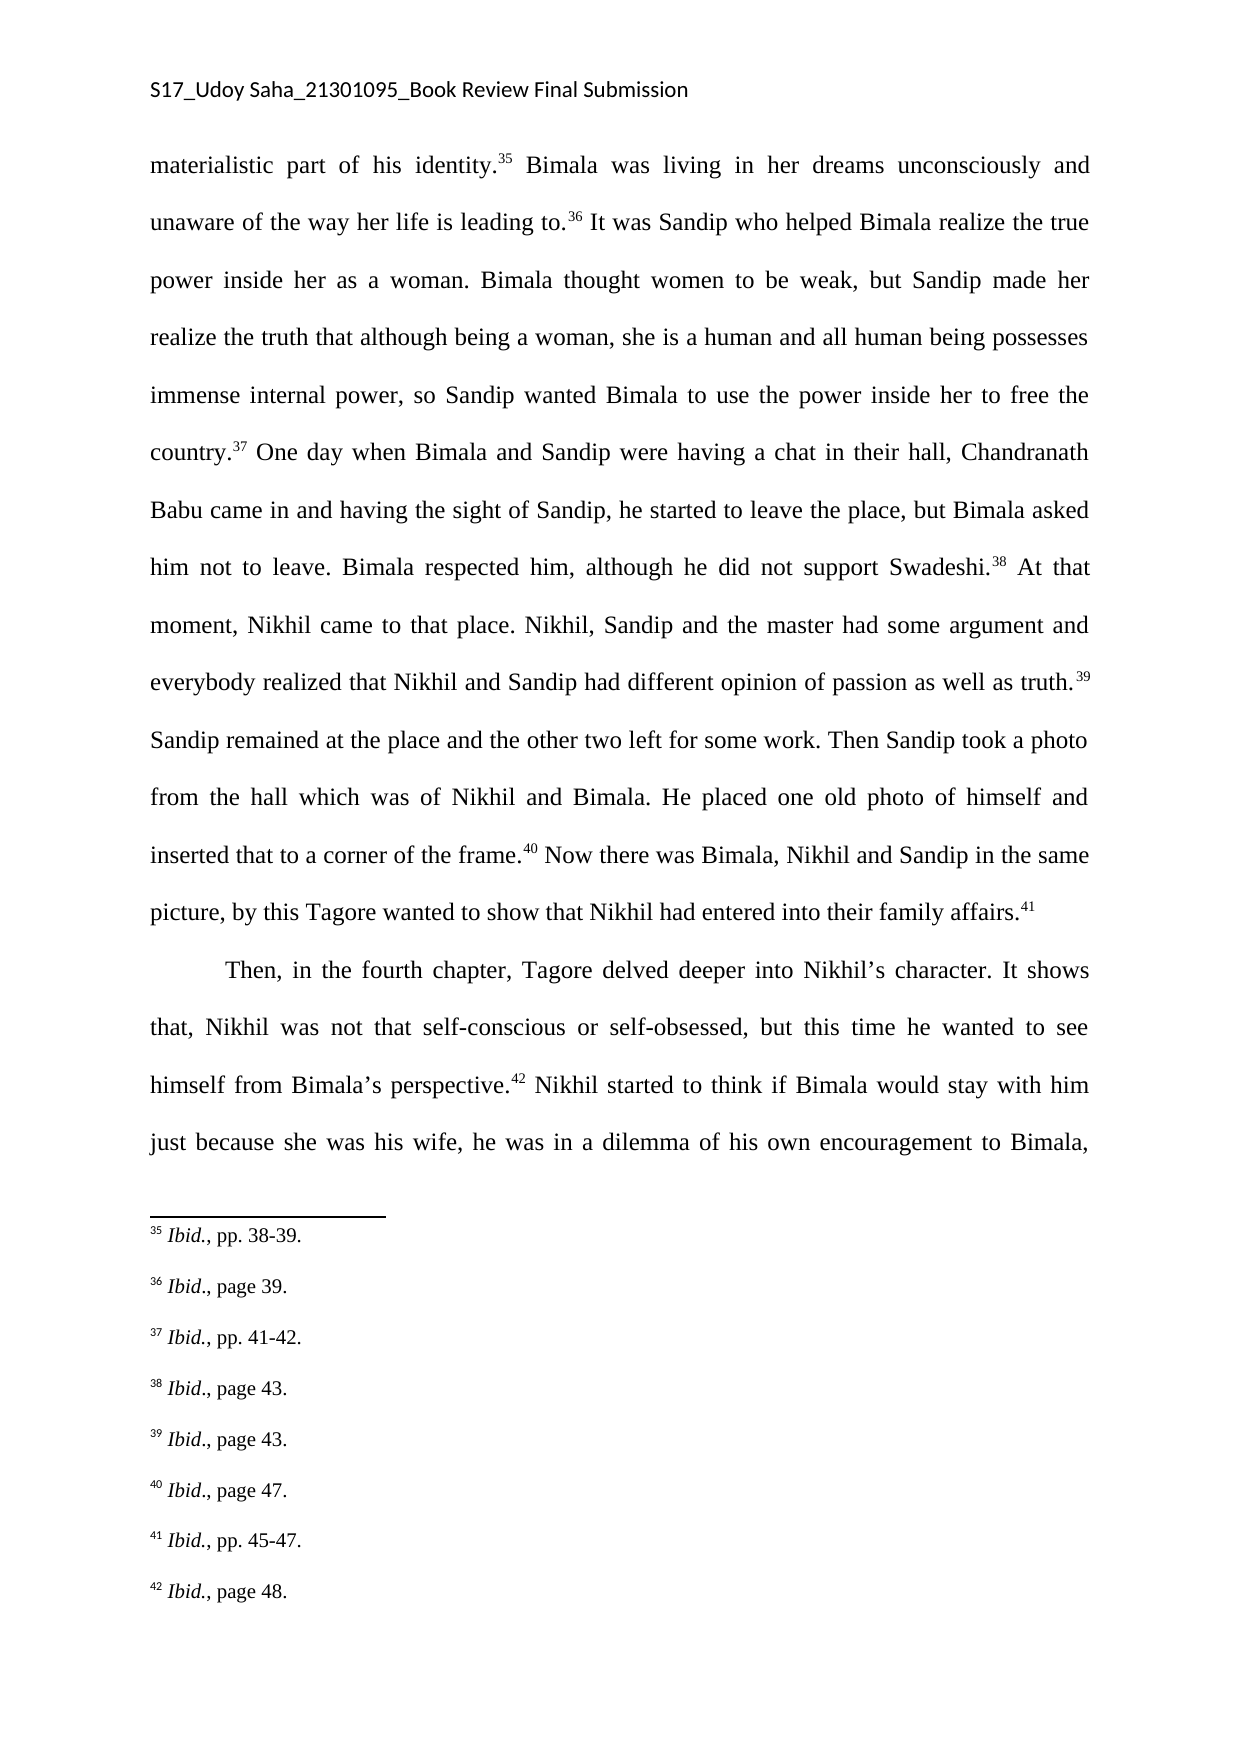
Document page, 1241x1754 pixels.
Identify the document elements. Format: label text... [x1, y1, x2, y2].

text The situation got even intense when Bimala started to tell lie to Nikhil about Sandip and her deeds. One day Sandip was hurriedly entering the house and one guard of the house, named Nanku, tried to stop him. But Sandip mistreated with him for what the guard had done. Seeing Sandip shouting at the guard, Bimala came within a moment and without knowing actual fact, she scolded the guard to stop Sandip from entering the house, however the guard said he was only following the order and the order was from Bara Rani. When Nikhil came to know the incident, he called for Bimala and asked for the reason of the guard had been mistreated. At this, Bimala tried to defend Sandip and her, hence told lie to Nikhil that, the guard mistreated with Sandip. Nanku was decided to be fired from his job. But Nikhil showed the proof of his education and realized that the poor man will starve and die if he did not have any job. So, employed him to another part of his reign and paid him full for his work as a guard. After this event Sandip and Bimala came even closer, Sandip enjoyed the presence of Bimala with him and enjoying the company of Bimala as he loved the materialistic part of his identity. Bimala was living in her dreams unconsciously and unaware of the way her life is leading to. It was Sandip who helped Bimala realize the true power inside her as a woman. Bimala thought women to be weak, but Sandip made her realize the truth that although being a woman, she is a human and all human being possesses immense internal power, so Sandip wanted Bimala to use the power inside her to free the country. One day when Bimala and Sandip were having a chat in their hall, Chandranath Babu came in and having the sight of Sandip, he started to leave the place, but Bimala asked him not to leave. Bimala respected him, although he did not support Swadeshi. At that moment, Nikhil came to that place. Nikhil, Sandip and the master had some argument and everybody realized that Nikhil and Sandip had different opinion of passion as well as truth. Sandip remained at the place and the other two left for some work. Then Sandip took a photo from the hall which was of Nikhil and Bimala. He placed one old photo of himself and inserted that to a corner of the frame. Now there was Bimala, Nikhil and Sandip in the same picture, by this Tagore wanted to show that Nikhil had entered into their family affairs. [150, 150, 1090, 926]
text Then, in the fourth chapter, Tagore delved deeper into Nikhil’s character. It shows that, Nikhil was not that self-conscious or self-obsessed, but this time he wanted to see himself from Bimala’s perspective. Nikhil started to think if Bimala would stay with him just because she was his wife, he was in a dilemma of his own encouragement to Bimala, which was for her betterment. Nikhil could realize that there is forming a distance between Bimala and him, but as he was educated, he let Bimala choose her own path and ignored what society said. He let her live as a free woman, which was a huge thing in that early 20th century India. At the same time, Nikhil thinks that he was a mere accident to Bimala’s life, Sandip could be the true companion of her. However, Nikhil loved her a lot which was clear when he went to see Bimala and left a kiss on her forehead as she was asleep at midnight. [150, 955, 1090, 1156]
